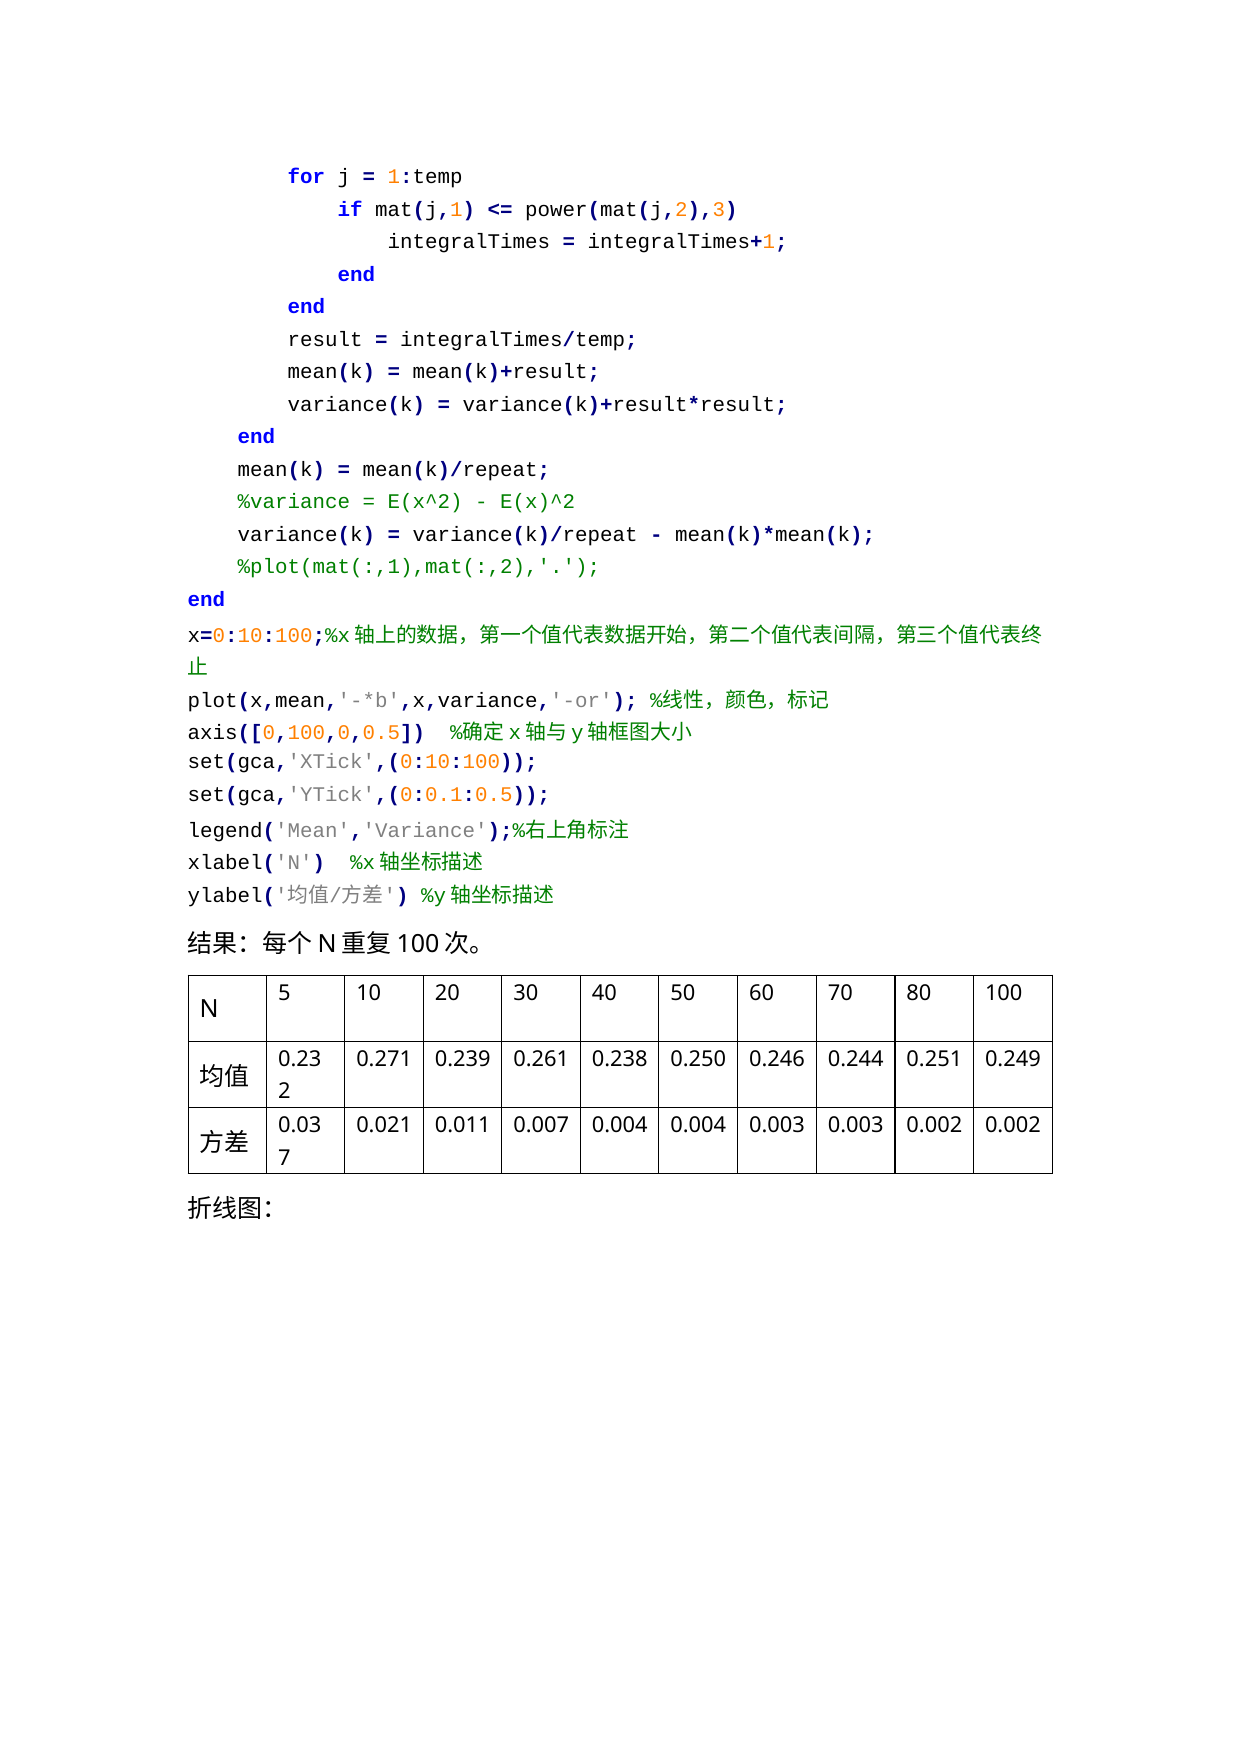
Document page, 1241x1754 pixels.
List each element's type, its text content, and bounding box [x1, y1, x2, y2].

table_header 70 [817, 976, 894, 1041]
table_cell 0.003 [817, 1108, 894, 1173]
text end [187, 422, 1053, 454]
table_cell 0.271 [345, 1042, 423, 1107]
text variance(k) = variance(k)/repeat - mean(k)*mean(k); [187, 519, 1053, 552]
table_cell 0.250 [659, 1042, 737, 1107]
table_cell 0.011 [424, 1108, 501, 1173]
table_cell 0.004 [581, 1108, 658, 1173]
text 折线图： [187, 1174, 1053, 1239]
table_cell 0.251 [896, 1042, 973, 1107]
table_cell 0.007 [502, 1108, 580, 1173]
text %plot(mat(:,1),mat(:,2),'.'); [187, 552, 1053, 584]
text axis([0,100,0,0.5]) %确定x轴与y轴框图大小 [187, 714, 1053, 747]
table_cell 0.002 [896, 1108, 973, 1173]
text if mat(j,1) <= power(mat(j,2),3) [187, 194, 1053, 227]
table_cell 0.004 [659, 1108, 737, 1173]
table_header 30 [502, 976, 580, 1041]
text plot(x,mean,'-*b',x,variance,'-or'); %线性，颜色，标记 [187, 682, 1053, 714]
table_header 40 [581, 976, 658, 1041]
text xlabel('N') %x轴坐标描述 [187, 844, 1053, 877]
text set(gca,'YTick',(0:0.1:0.5)); [187, 779, 1053, 812]
table_header 80 [896, 976, 973, 1041]
table_header 10 [345, 976, 423, 1041]
text integralTimes = integralTimes+1; [187, 227, 1053, 259]
text set(gca,'XTick',(0:10:100)); [187, 747, 1053, 779]
text 结果：每个N重复100次。 [187, 909, 1053, 974]
table_header 50 [659, 976, 737, 1041]
table_header 60 [738, 976, 816, 1041]
text ylabel('均值/方差') %y轴坐标描述 [187, 877, 1053, 909]
table_cell 0.037 [267, 1108, 344, 1173]
table_cell 0.239 [424, 1042, 501, 1107]
text end [187, 292, 1053, 324]
table_cell 0.238 [581, 1042, 658, 1107]
table_cell 0.249 [974, 1042, 1052, 1107]
text legend('Mean','Variance');%右上角标注 [187, 812, 1053, 844]
text %variance = E(x^2) - E(x)^2 [187, 487, 1053, 519]
table_header 20 [424, 976, 501, 1041]
table_cell 0.003 [738, 1108, 816, 1173]
text result = integralTimes/temp; [187, 324, 1053, 357]
table_cell 方差 [189, 1108, 266, 1173]
table_cell 0.021 [345, 1108, 423, 1173]
text variance(k) = variance(k)+result*result; [187, 389, 1053, 422]
table_cell 0.232 [267, 1042, 344, 1107]
text x=0:10:100;%x轴上的数据，第一个值代表数据开始，第二个值代表间隔，第三个值代表终止 [187, 617, 1053, 682]
table_header 100 [974, 976, 1052, 1041]
table_cell 0.261 [502, 1042, 580, 1107]
table_header N [189, 976, 266, 1041]
text end [187, 584, 1053, 617]
table_cell 0.002 [974, 1108, 1052, 1173]
table_cell 0.246 [738, 1042, 816, 1107]
table_header 5 [267, 976, 344, 1041]
text for j = 1:temp [187, 162, 1053, 194]
text end [187, 259, 1053, 292]
text mean(k) = mean(k)/repeat; [187, 454, 1053, 487]
table_cell 0.244 [817, 1042, 894, 1107]
table_cell 均值 [189, 1042, 266, 1107]
text mean(k) = mean(k)+result; [187, 357, 1053, 389]
